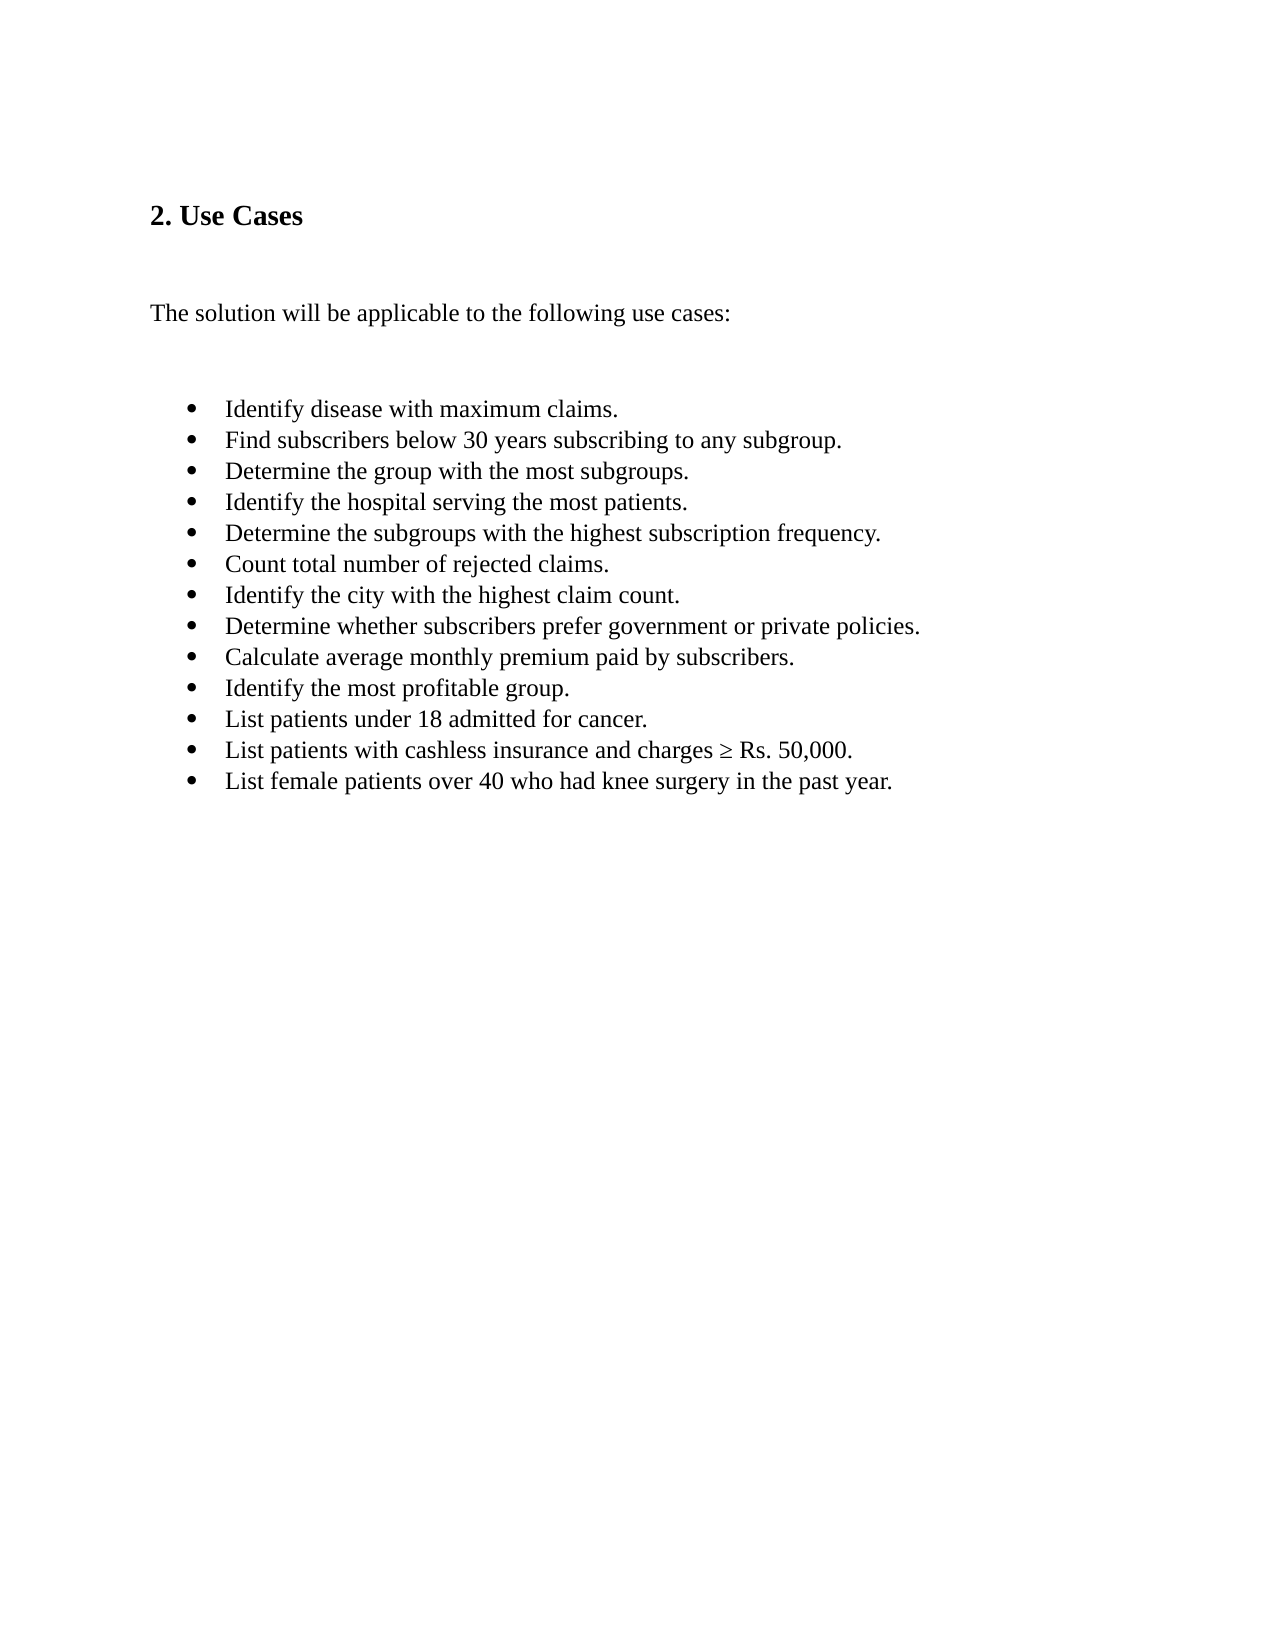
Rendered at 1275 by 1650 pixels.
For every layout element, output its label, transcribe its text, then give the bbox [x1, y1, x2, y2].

list Determine whether subscribers prefer government or private policies. [187, 611, 1125, 640]
list Count total number of rejected claims. [187, 549, 1125, 578]
list List patients under 18 admitted for cancer. [187, 704, 1125, 733]
list Identify the hospital serving the most patients. [187, 487, 1125, 516]
list Identify disease with maximum claims. [187, 394, 1125, 422]
list Find subscribers below 30 years subscribing to any subgroup. [187, 425, 1125, 453]
list Determine the subgroups with the highest subscription frequency. [187, 518, 1125, 547]
text The solution will be applicable to the following use cases: [150, 298, 1125, 327]
list List patients with cashless insurance and charges ≥ Rs. 50,000. [187, 735, 1125, 764]
list Calculate average monthly premium paid by subscribers. [187, 642, 1125, 671]
list List female patients over 40 who had knee surgery in the past year. [187, 766, 1125, 795]
list Determine the group with the most subgroups. [187, 456, 1125, 484]
list Identify the city with the highest claim count. [187, 580, 1125, 609]
text 2. Use Cases [150, 198, 1125, 231]
list Identify the most profitable group. [187, 673, 1125, 702]
